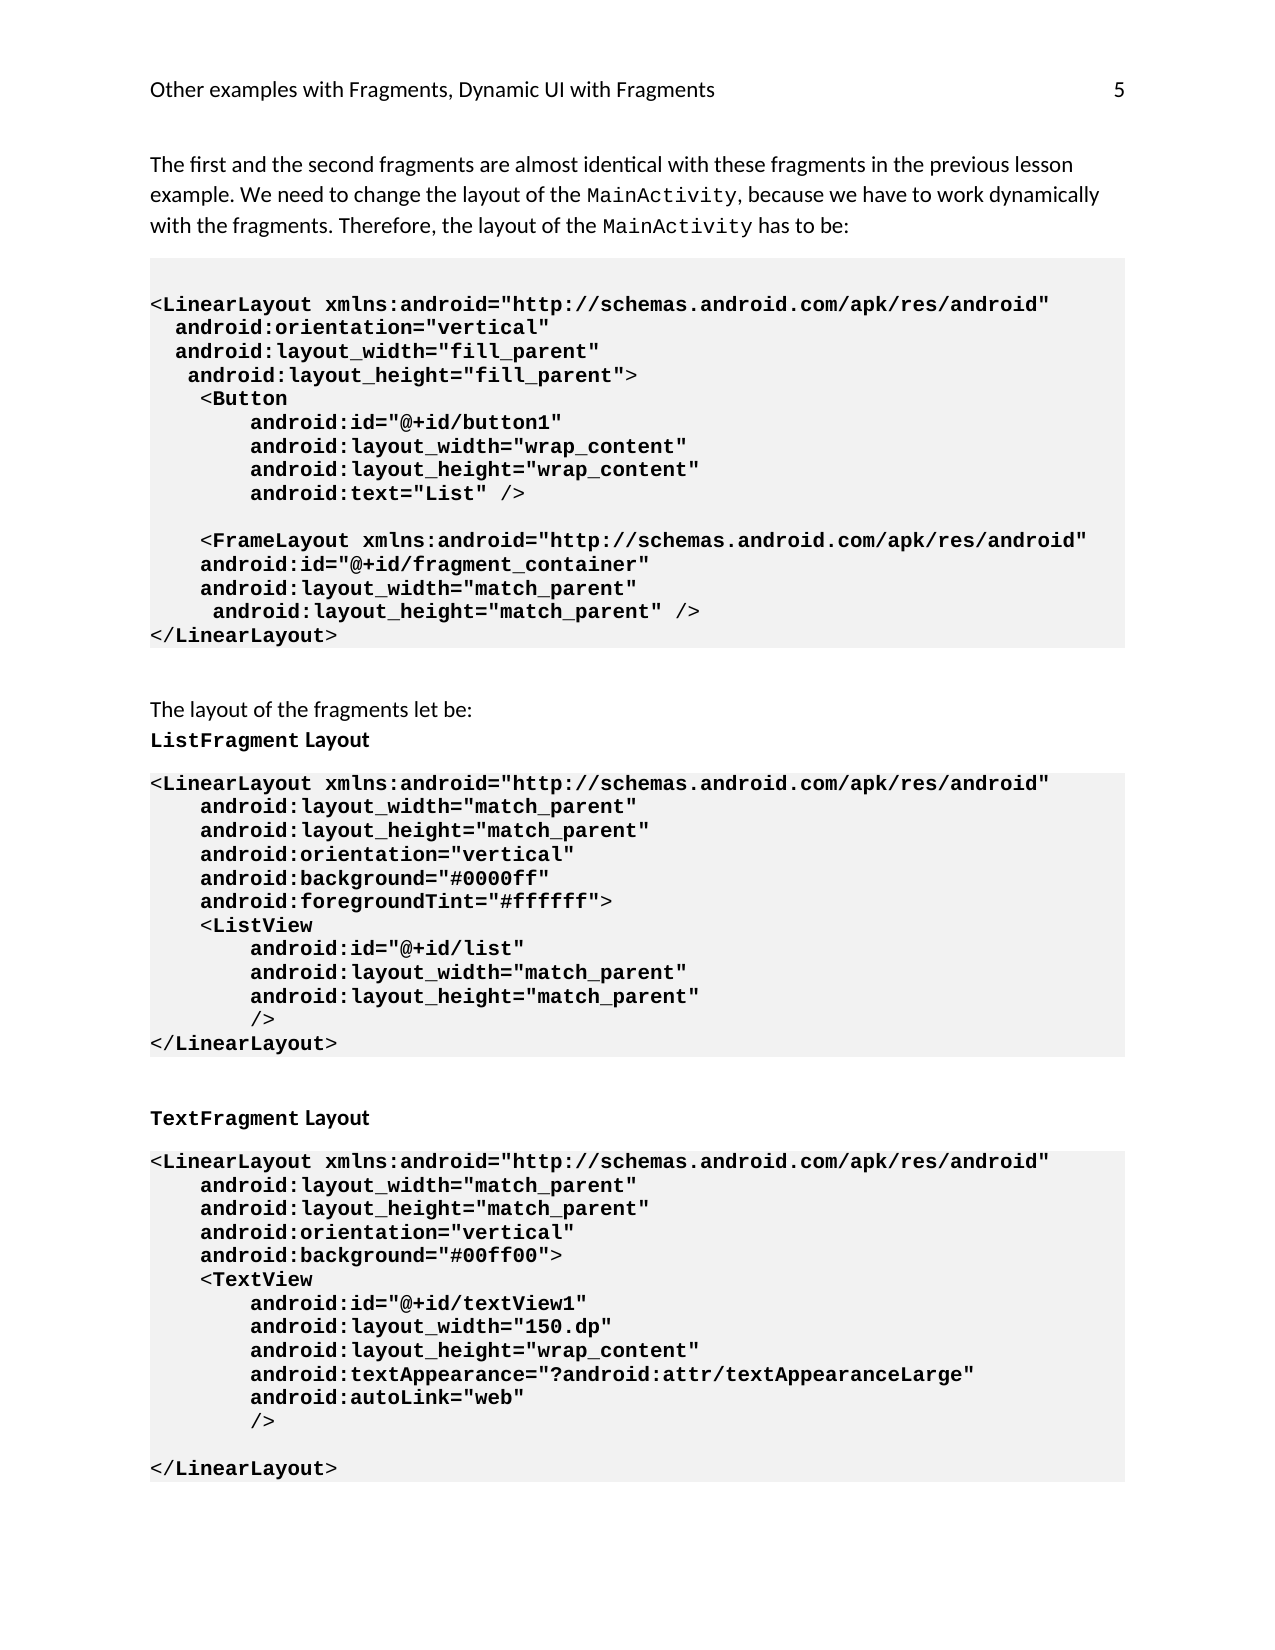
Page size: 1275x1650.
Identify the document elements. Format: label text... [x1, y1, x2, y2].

text The layout of the fragments let be: ListFragment Layout [150, 695, 1125, 754]
text <LinearLayout xmlns:android="http://schemas.android.com/apk/res/android" android:orientation="vertical" android:layout_width="fill_parent" android:layout_height="fill_parent"> <Button android:id="@+id/button1" android:layout_width="wrap_content" android:layout_height="wrap_content" android:text="List" /> <FrameLayout xmlns:android="http://schemas.android.com/apk/res/android" android:id="@+id/fragment_container" android:layout_width="match_parent" android:layout_height="match_parent" /> </LinearLayout> [150, 258, 1125, 648]
text <LinearLayout xmlns:android="http://schemas.android.com/apk/res/android" android:layout_width="match_parent" android:layout_height="match_parent" android:orientation="vertical" android:background="#0000ff" android:foregroundTint="#ffffff"> <ListView android:id="@+id/list" android:layout_width="match_parent" android:layout_height="match_parent" /> </LinearLayout> [150, 773, 1125, 1057]
text The first and the second fragments are almost identical with these fragments in the previous lesson example. We need to change the layout of the MainActivity, because we have to work dynamically with the fragments. Therefore, the layout of the MainActivity has to be: [150, 150, 1125, 239]
text <LinearLayout xmlns:android="http://schemas.android.com/apk/res/android" android:layout_width="match_parent" android:layout_height="match_parent" android:orientation="vertical" android:background="#00ff00"> <TextView android:id="@+id/textView1" android:layout_width="150.dp" android:layout_height="wrap_content" android:textAppearance="?android:attr/textAppearanceLarge" android:autoLink="web" /> </LinearLayout> [150, 1151, 1125, 1482]
text TextFragment Layout [150, 1103, 1125, 1132]
